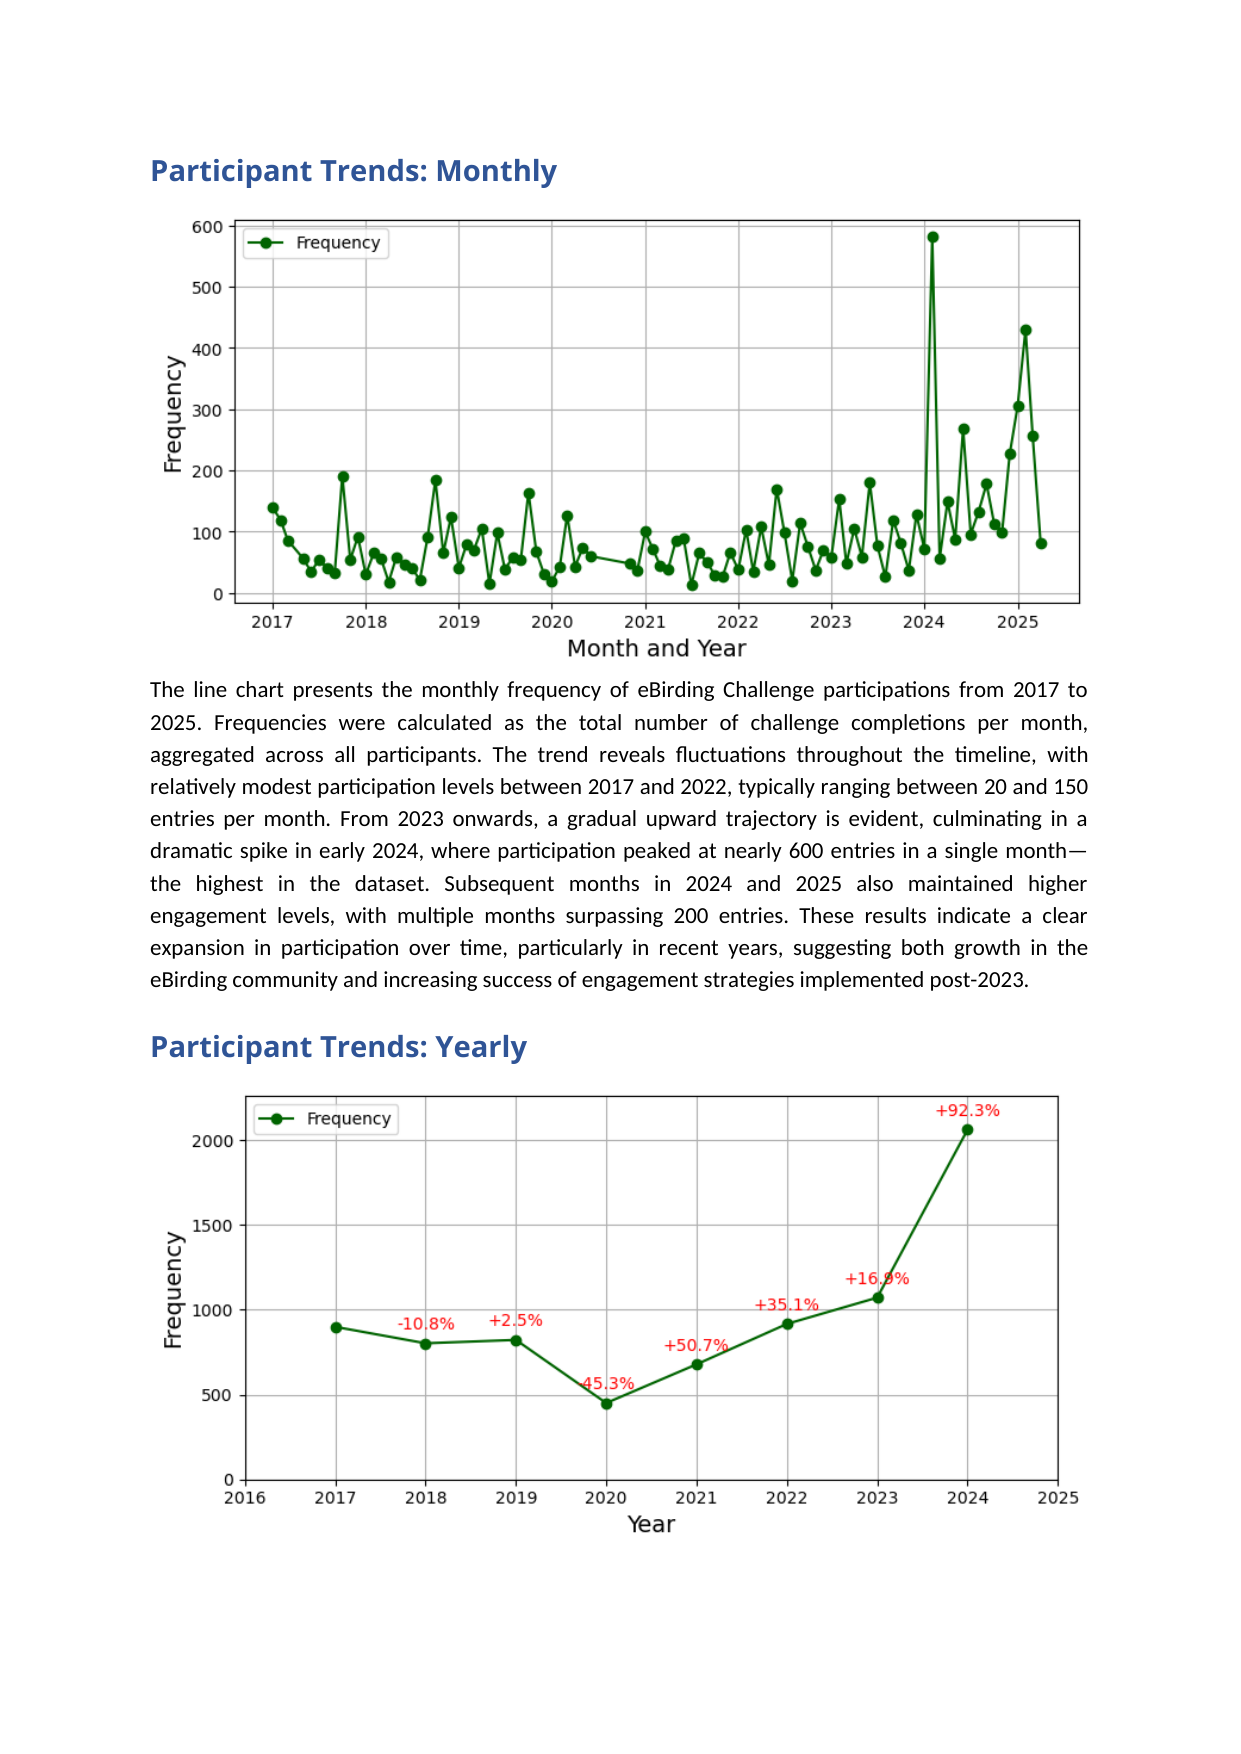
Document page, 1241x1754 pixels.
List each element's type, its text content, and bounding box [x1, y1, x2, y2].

text The line chart presents the monthly frequency of eBirding Challenge participations from 2017 to 2025. Frequencies were calculated as the total number of challenge completions per month, aggregated across all participants. The trend reveals fluctuations throughout the timeline, with relatively modest participation levels between 2017 and 2022, typically ranging between 20 and 150 entries per month. From 2023 onwards, a gradual upward trajectory is evident, culminating in a dramatic spike in early 2024, where participation peaked at nearly 600 entries in a single month—the highest in the dataset. Subsequent months in 2024 and 2025 also maintained higher engagement levels, with multiple months surpassing 200 entries. These results indicate a clear expansion in participation over time, particularly in recent years, suggesting both growth in the eBirding community and increasing success of engagement strategies implemented post-2023. [150, 672, 1090, 993]
subtitle Participant Trends: Monthly [150, 150, 1090, 190]
subtitle Participant Trends: Yearly [150, 1027, 1090, 1066]
picture [150, 1084, 1090, 1549]
picture [150, 208, 1090, 672]
